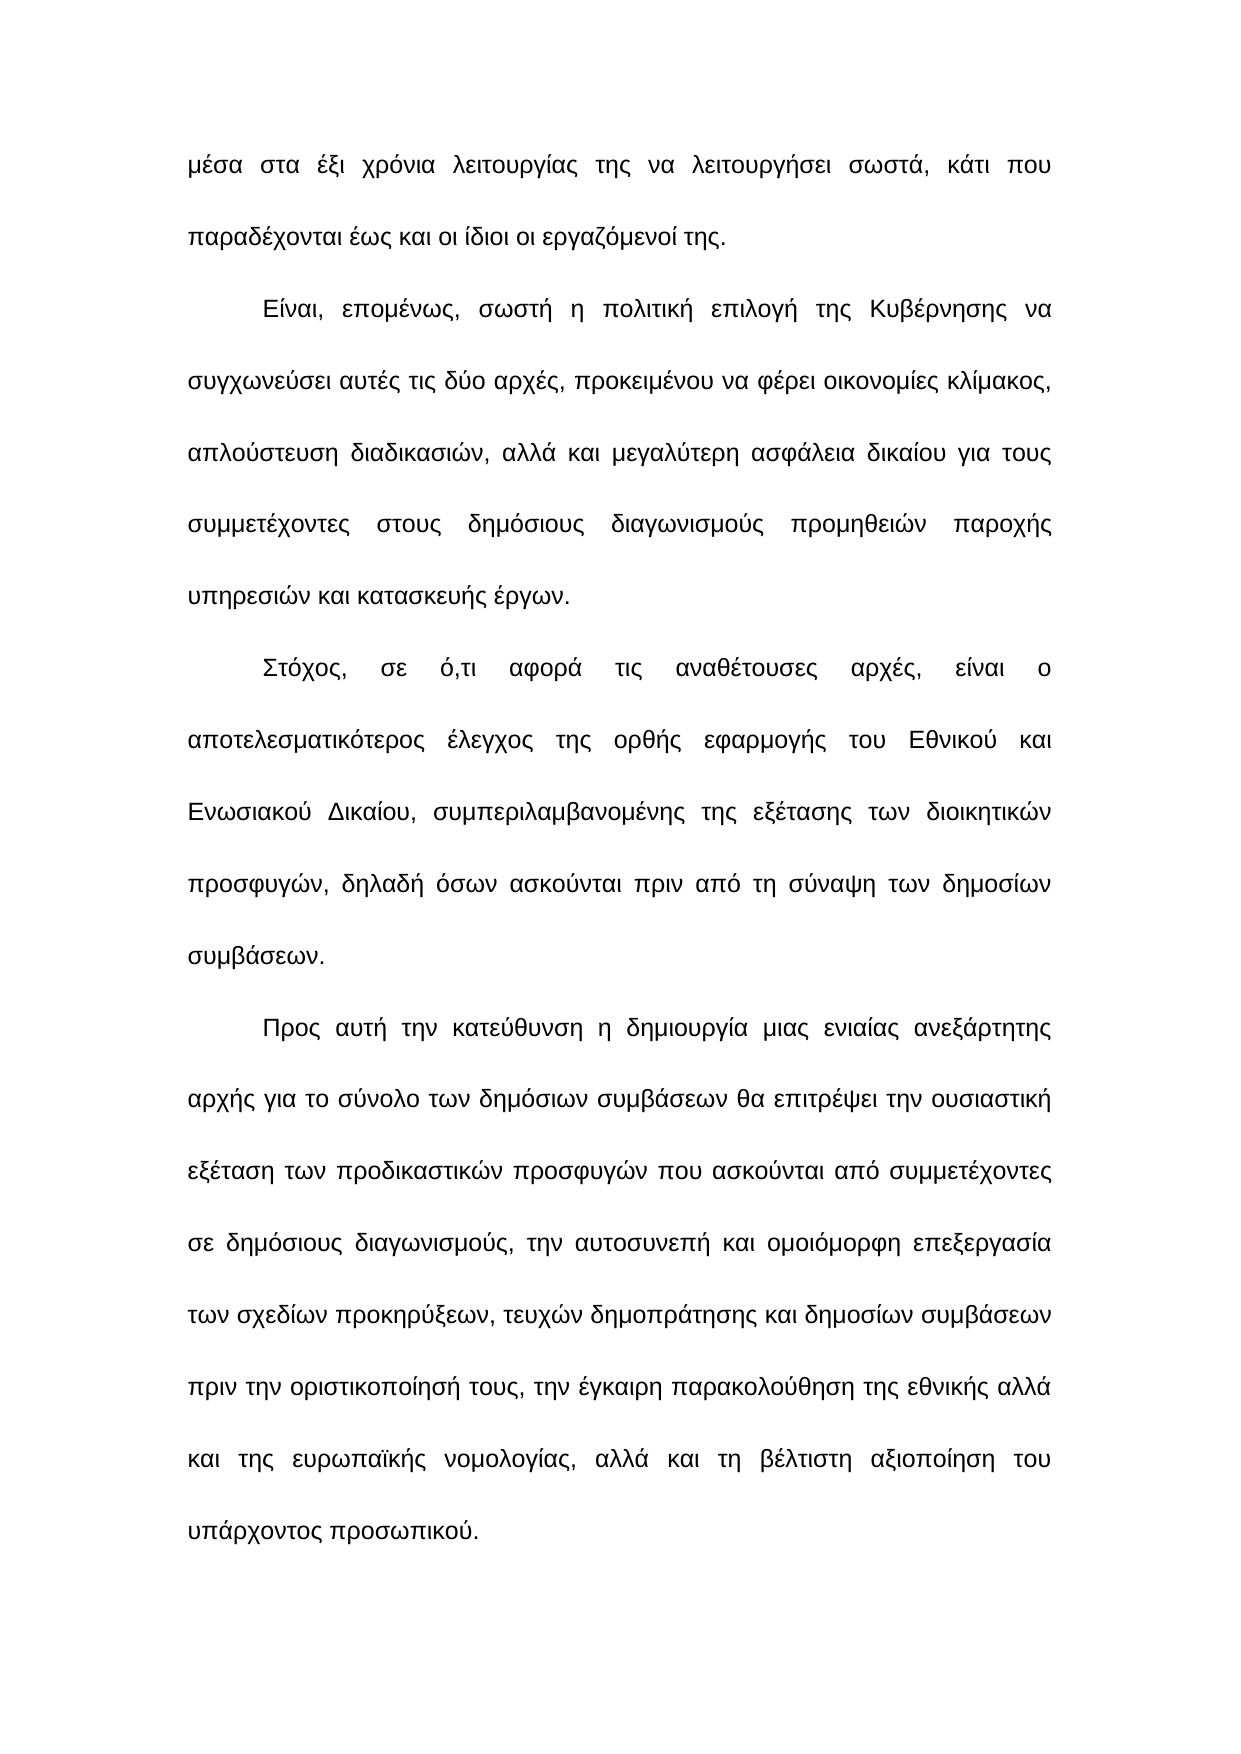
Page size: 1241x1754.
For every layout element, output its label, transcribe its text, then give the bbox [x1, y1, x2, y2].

text Προς αυτή την κατεύθυνση η δημιουργία μιας ενιαίας ανεξάρτητης αρχής για το σύνολο των δημόσιων συμβάσεων θα επιτρέψει την ουσιαστική εξέταση των προδικαστικών προσφυγών που ασκούνται από συμμετέχοντες σε δημόσιους διαγωνισμούς, την αυτοσυνεπή και ομοιόμορφη επεξεργασία των σχεδίων προκηρύξεων, τευχών δημοπράτησης και δημοσίων συμβάσεων πριν την οριστικοποίησή τους, την έγκαιρη παρακολούθηση της εθνικής αλλά και της ευρωπαϊκής νομολογίας, αλλά και τη βέλτιστη αξιοποίηση του υπάρχοντος προσωπικού. [187, 1012, 1053, 1544]
text Είναι, επομένως, σωστή η πολιτική επιλογή της Κυβέρνησης να συγχωνεύσει αυτές τις δύο αρχές, προκειμένου να φέρει οικονομίες κλίμακος, απλούστευση διαδικασιών, αλλά και μεγαλύτερη ασφάλεια δικαίου για τους συμμετέχοντες στους δημόσιους διαγωνισμούς προμηθειών παροχής υπηρεσιών και κατασκευής έργων. [187, 294, 1053, 610]
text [187, 150, 1053, 251]
text Στόχος, σε ό,τι αφορά τις αναθέτουσες αρχές, είναι ο αποτελεσματικότερος έλεγχος της ορθής εφαρμογής του Εθνικού και Ενωσιακού Δικαίου, συμπεριλαμβανομένης της εξέτασης των διοικητικών προσφυγών, δηλαδή όσων ασκούνται πριν από τη σύναψη των δημοσίων συμβάσεων. [187, 653, 1053, 969]
